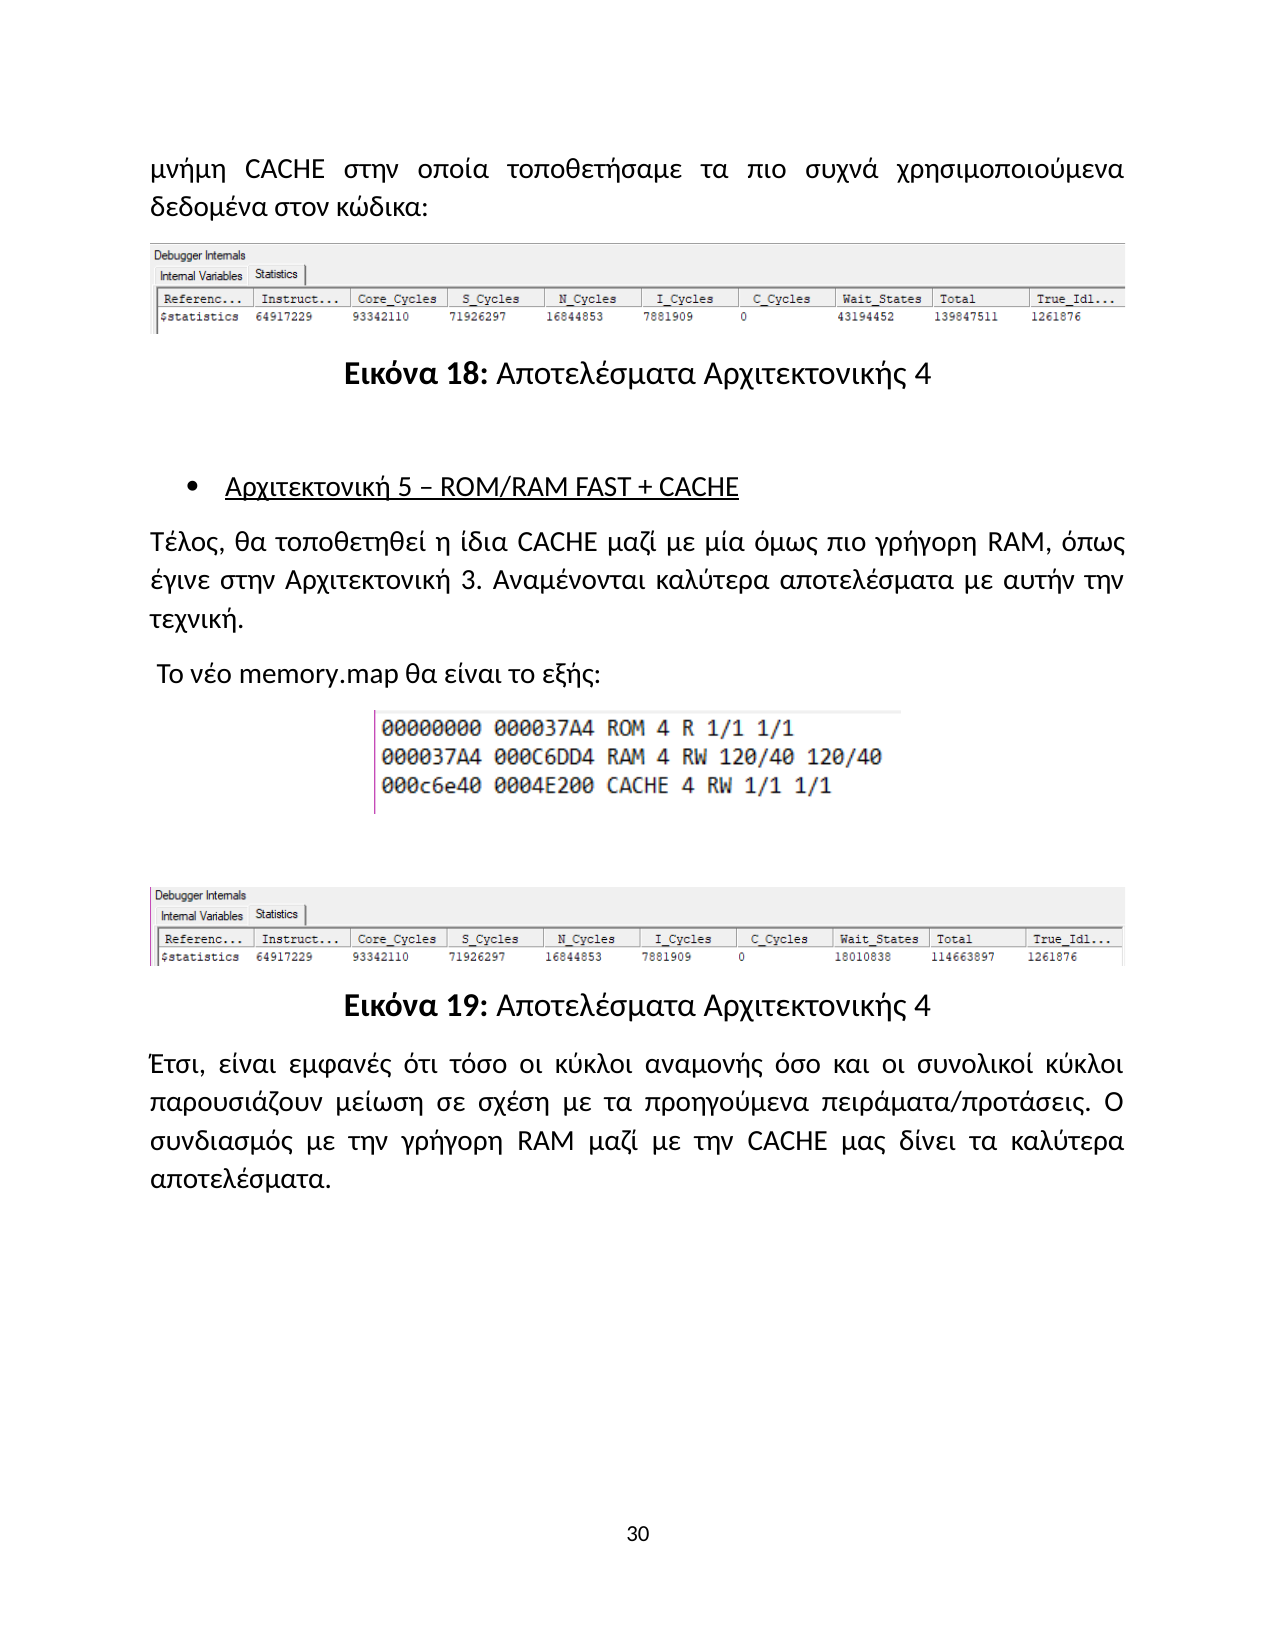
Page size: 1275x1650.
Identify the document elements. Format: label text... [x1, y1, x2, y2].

text Έτσι, είναι εμφανές ότι τόσο οι κύκλοι αναμονής όσο και οι συνολικοί κύκλοι παρουσιάζουν μείωση σε σχέση με τα προηγούμενα πειράματα/προτάσεις. Ο συνδιασμός με την γρήγορη RAM μαζί με την CACHE μας δίνει τα καλύτερα αποτελέσματα. [150, 1045, 1125, 1196]
text Το νέο memory.map θα είναι το εξής: [150, 655, 1125, 691]
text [150, 150, 1125, 224]
picture [374, 710, 901, 814]
text Εικόνα 19: Αποτελέσματα Αρχιτεκτονικής 4 [150, 984, 1125, 1025]
list Αρχιτεκτονική 5 – ROM/RAM FAST + CACHE [187, 468, 1125, 503]
picture [150, 243, 1125, 334]
text Εικόνα 18: Αποτελέσματα Αρχιτεκτονικής 4 [150, 352, 1125, 393]
text Τέλος, θα τοποθετηθεί η ίδια CACHE μαζί με μία όμως πιο γρήγορη RAM, όπως έγινε στην Αρχιτεκτονική 3. Αναμένονται καλύτερα αποτελέσματα με αυτήν την τεχνική. [150, 523, 1125, 635]
picture [150, 887, 1125, 966]
